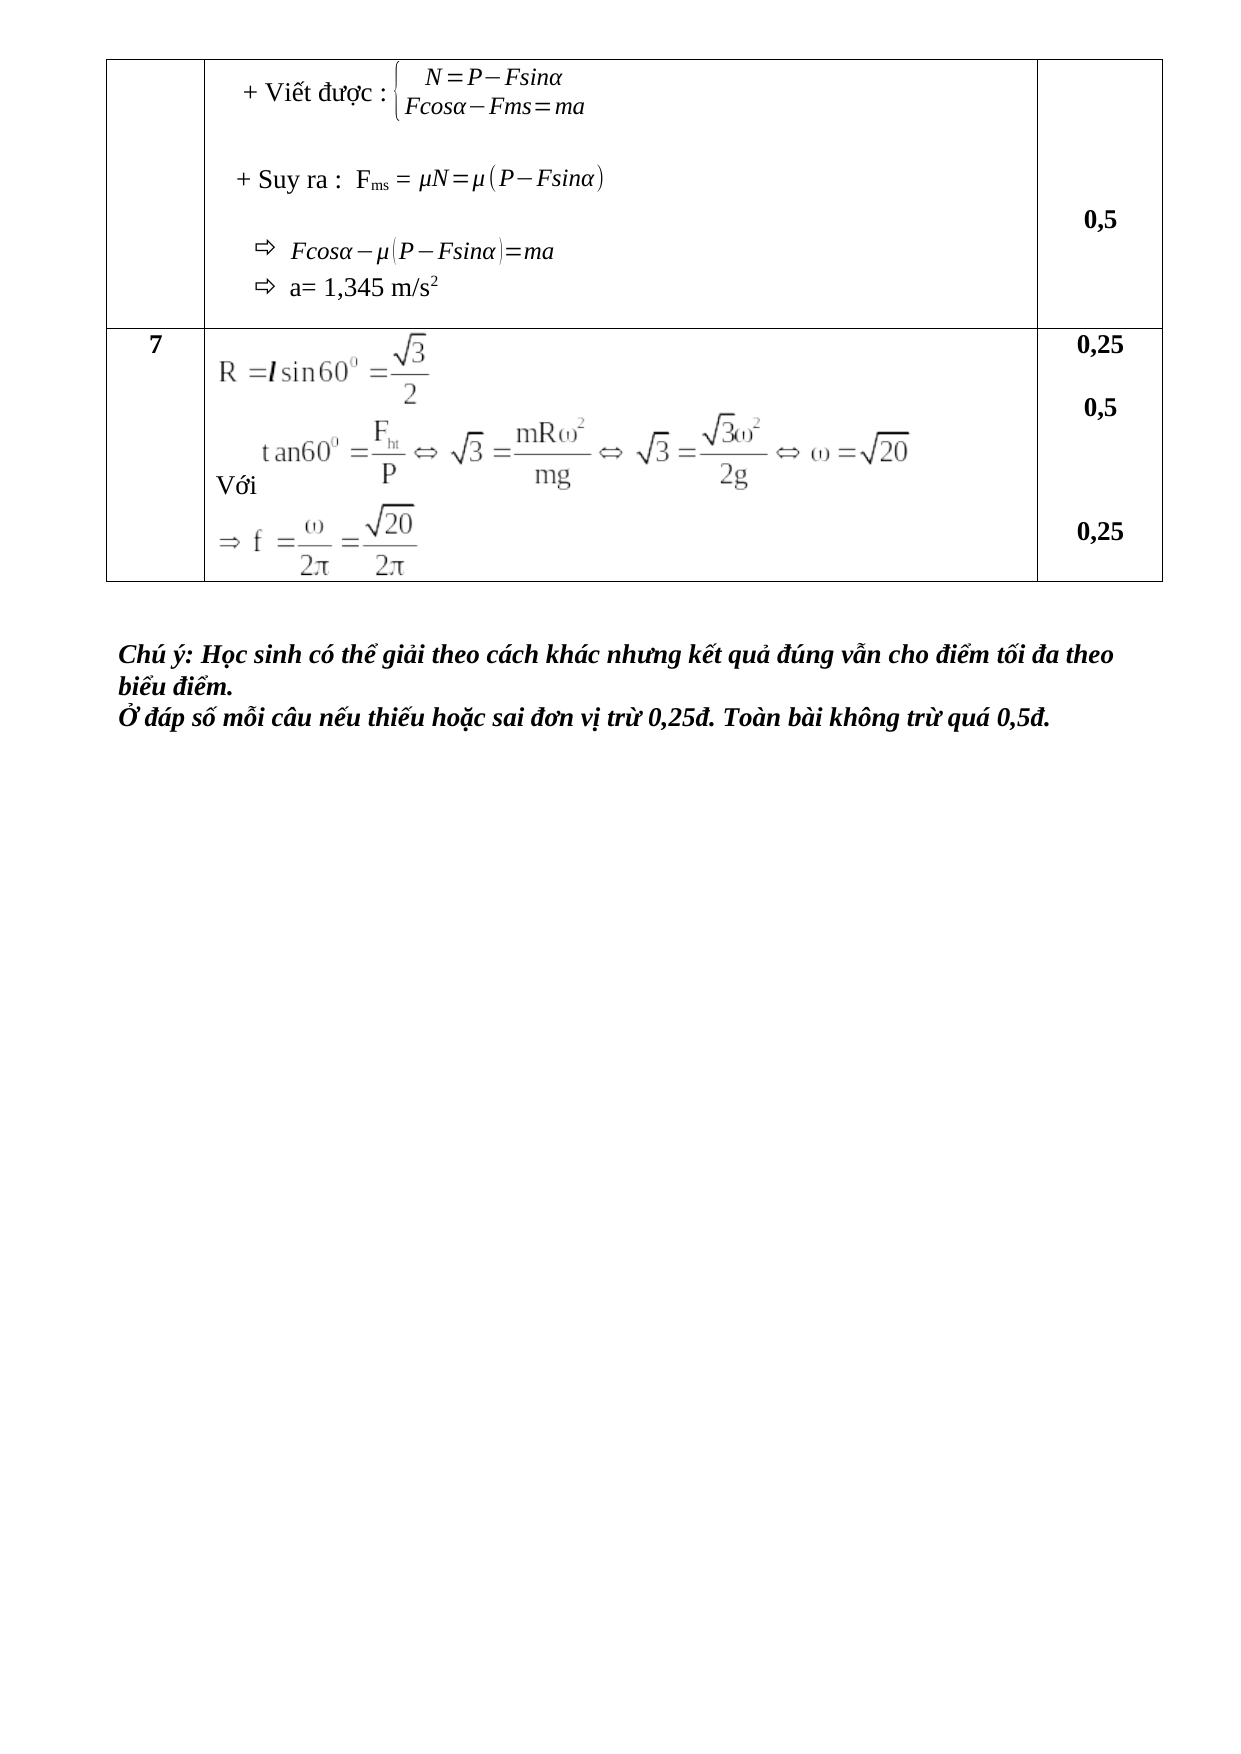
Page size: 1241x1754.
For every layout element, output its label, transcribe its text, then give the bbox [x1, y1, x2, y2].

text Chú ý: Học sinh có thể giải theo cách khác nhưng kết quả đúng vẫn cho điểm tối đa theo biểu điểm. [118, 638, 1152, 701]
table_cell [205, 60, 1037, 327]
table_cell 6 [107, 60, 204, 327]
table_cell Với [205, 329, 1037, 581]
table_cell 7 [107, 329, 204, 581]
text Ở đáp số mỗi câu nếu thiếu hoặc sai đơn vị trừ 0,25đ. Toàn bài không trừ quá 0,5đ. [118, 701, 1152, 732]
table_cell 1 0,25 0,25 0,5 [1038, 60, 1162, 327]
table_cell 0,25 0,5 0,25 [1038, 329, 1162, 581]
